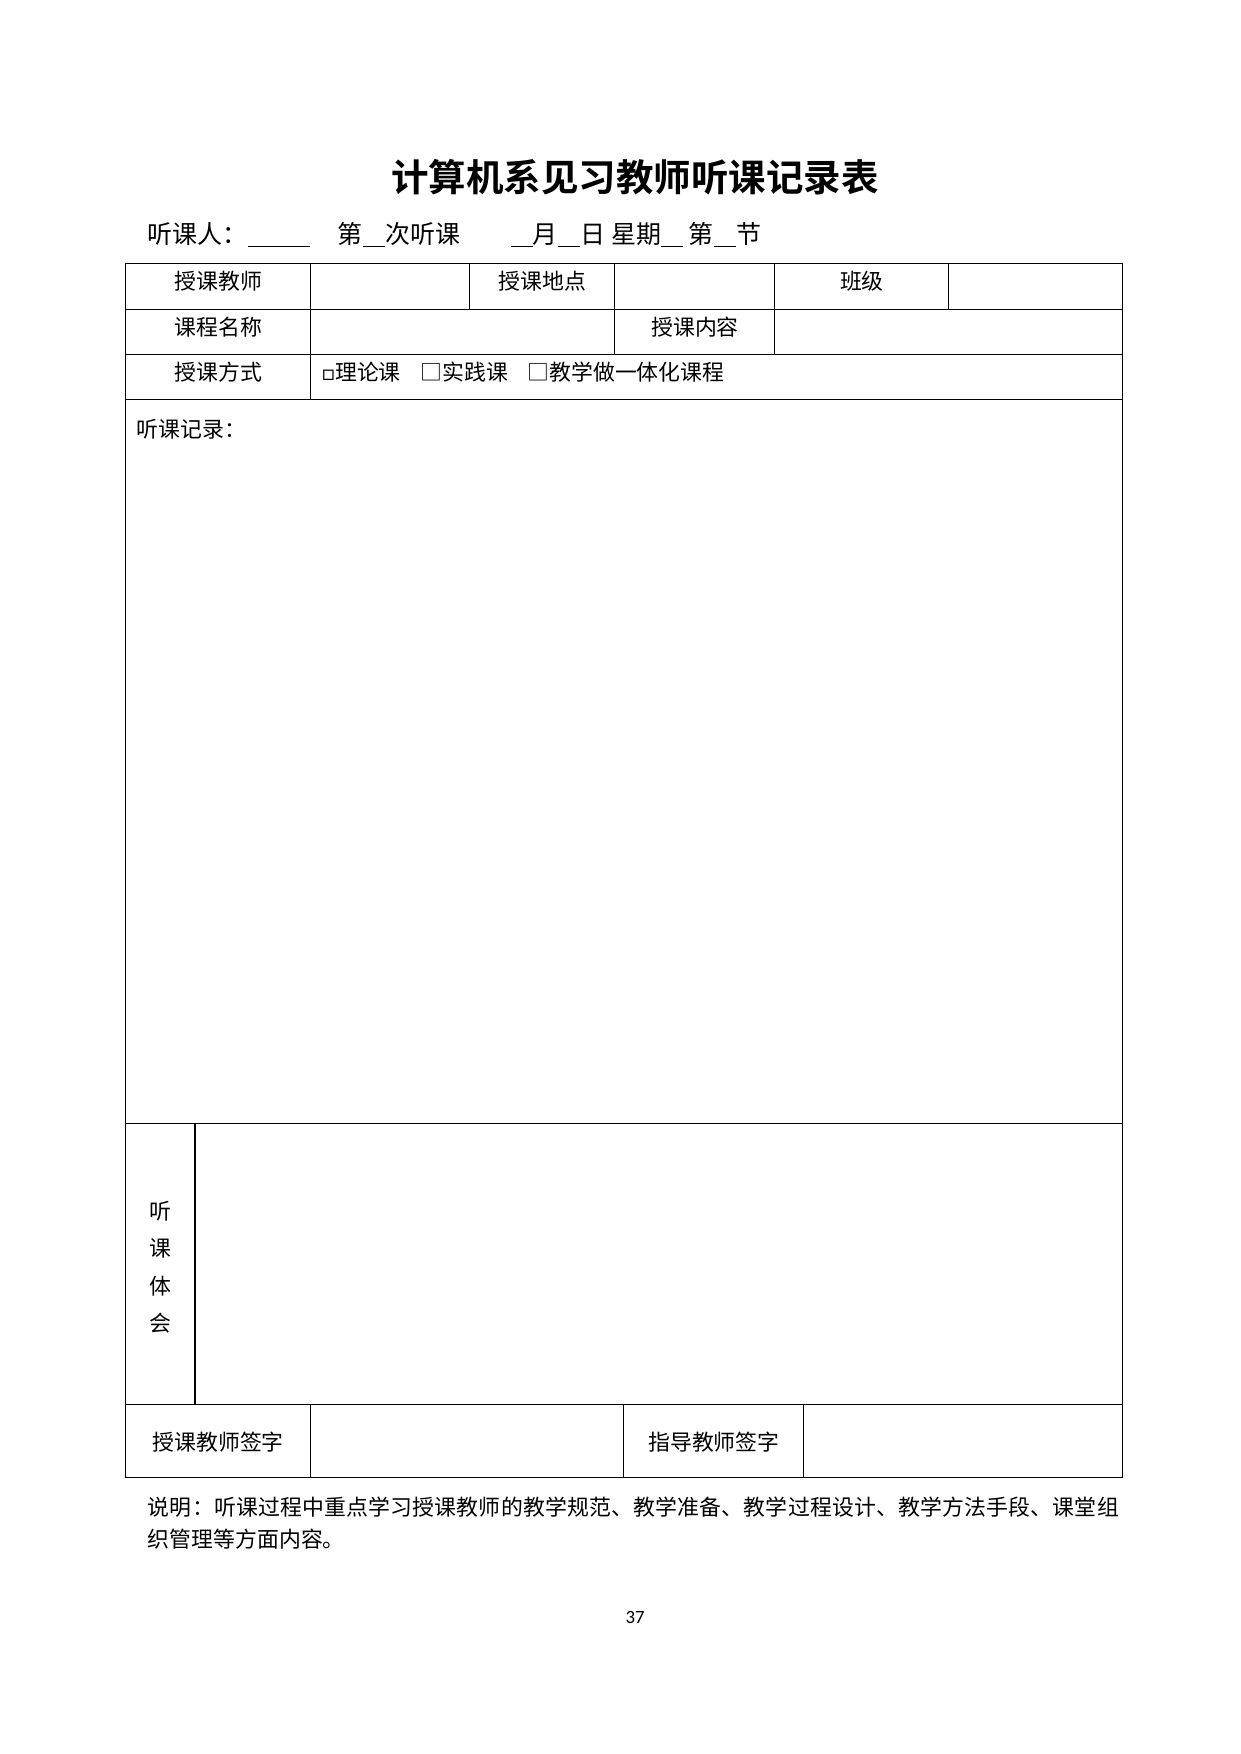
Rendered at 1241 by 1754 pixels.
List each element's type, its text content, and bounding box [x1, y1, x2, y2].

table_cell 授课方式 [126, 355, 310, 399]
table_cell 听 课 体 会 [126, 1124, 194, 1404]
table_cell □理论课 □实践课 □教学做一体化课程 [311, 355, 1122, 399]
table_header 授课教师 [126, 264, 310, 308]
table_cell 授课内容 [615, 310, 774, 354]
table_header [949, 264, 1122, 308]
table_header 授课地点 [470, 264, 614, 308]
table_cell 指导教师签字 [624, 1405, 803, 1477]
table_header 班级 [775, 264, 948, 308]
text 说明：听课过程中重点学习授课教师的教学规范、教学准备、教学过程设计、教学方法手段、课堂组织管理等方面内容。 [148, 1490, 1122, 1554]
table_cell [311, 310, 614, 354]
text 计算机系见习教师听课记录表 [148, 148, 1122, 202]
table_header [311, 264, 469, 308]
table_cell 听课记录： [126, 400, 1122, 1123]
table_cell [196, 1124, 1122, 1404]
table_cell [804, 1405, 1122, 1477]
table_cell [775, 310, 1122, 354]
table_cell [311, 1405, 623, 1477]
text 听课人： 第 次听课 月 日 星期 第 节 [148, 214, 1122, 251]
table_cell 授课教师签字 [126, 1405, 310, 1477]
table_cell 课程名称 [126, 310, 310, 354]
table_header [615, 264, 774, 308]
